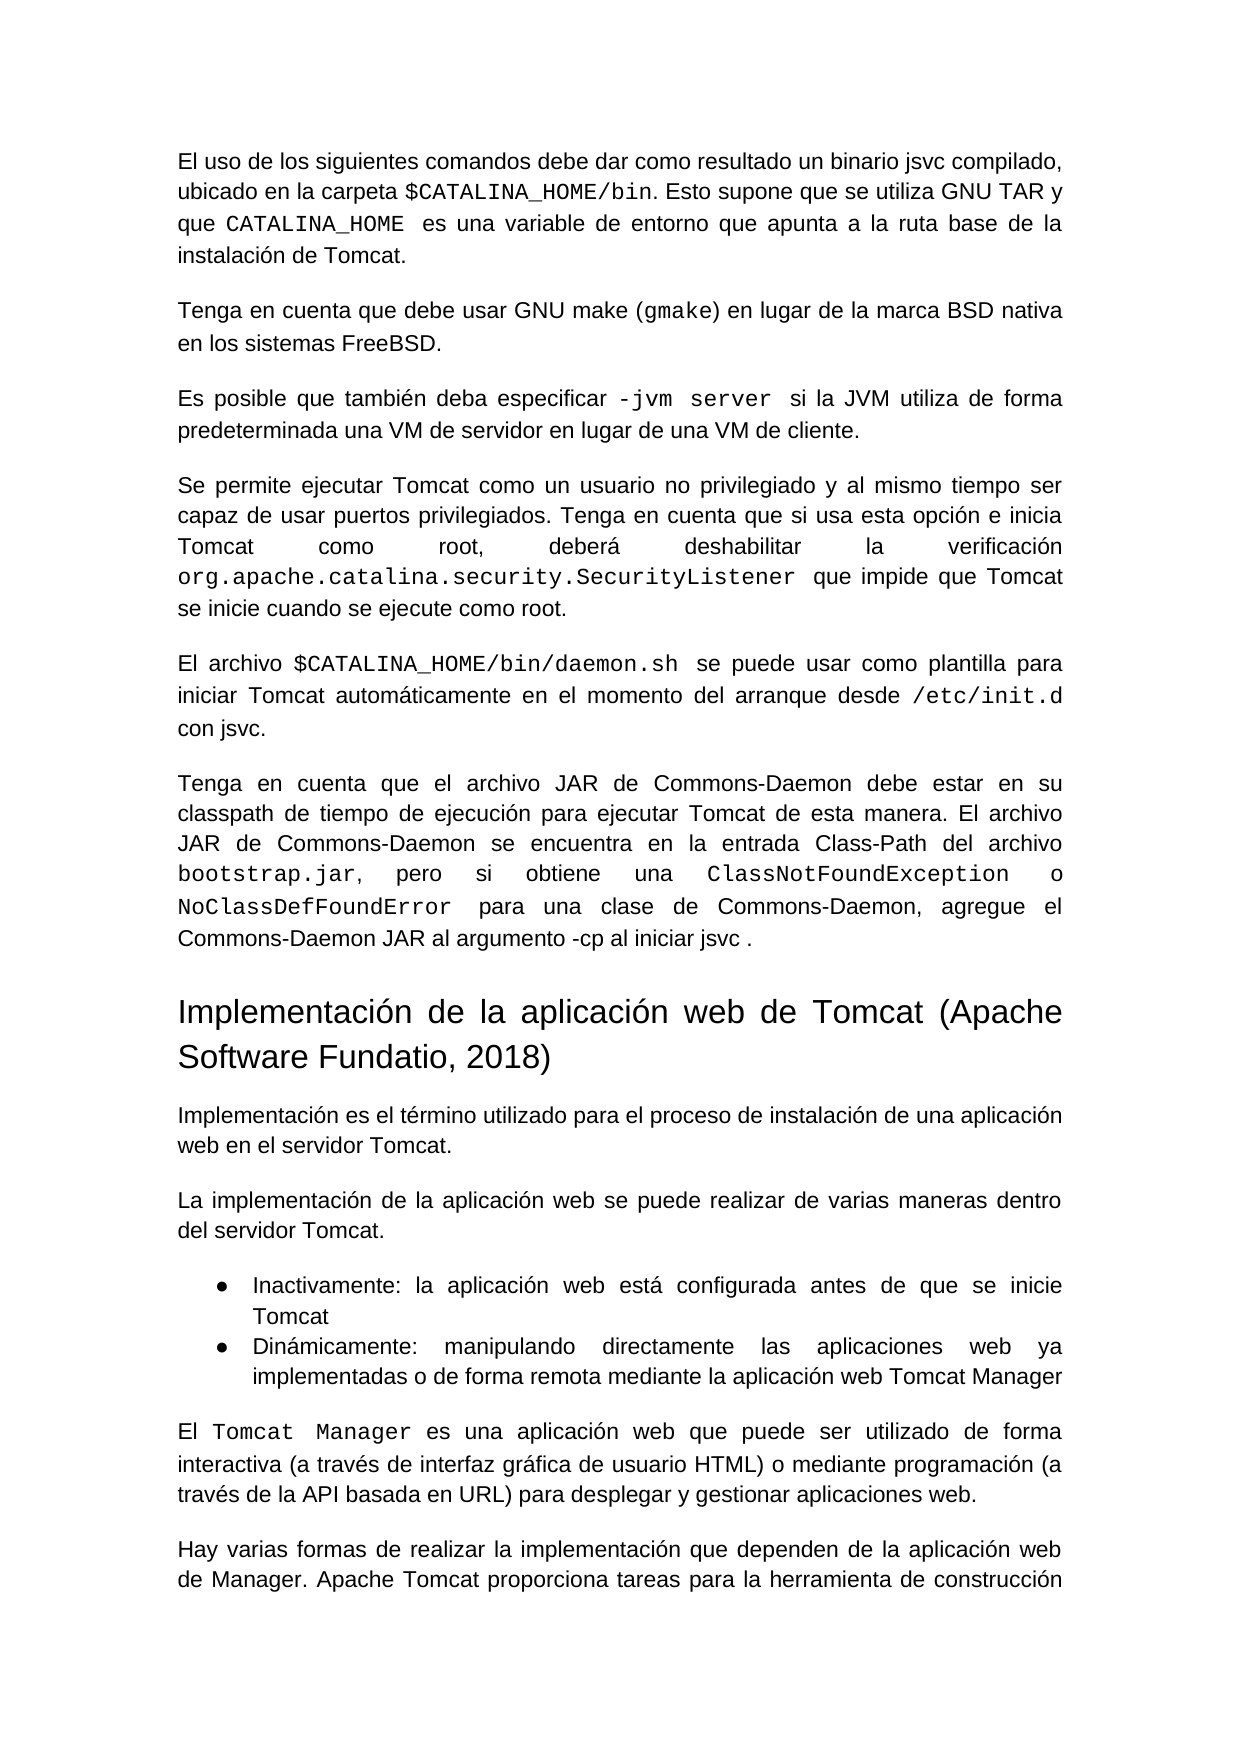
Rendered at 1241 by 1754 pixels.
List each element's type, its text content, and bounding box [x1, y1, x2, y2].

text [177, 1536, 1063, 1592]
text El Tomcat Manager es una aplicación web que puede ser utilizado de forma interactiva (a través de interfaz gráfica de usuario HTML) o mediante programación (a través de la API basada en URL) para desplegar y gestionar aplicaciones web. [177, 1418, 1063, 1507]
text La implementación de la aplicación web se puede realizar de varias maneras dentro del servidor Tomcat. [177, 1187, 1063, 1244]
text El uso de los siguientes comandos debe dar como resultado un binario jsvc compilado, ubicado en la carpeta $CATALINA_HOME/bin. Esto supone que se utiliza GNU TAR y que CATALINA_HOME es una variable de entorno que apunta a la ruta base de la instalación de Tomcat. [177, 148, 1063, 268]
list Inactivamente: la aplicación web está configurada antes de que se inicie Tomcat [215, 1272, 1063, 1329]
text Tenga en cuenta que debe usar GNU make (gmake) en lugar de la marca BSD nativa en los sistemas FreeBSD. [177, 297, 1063, 356]
subtitle Implementación de la aplicación web de Tomcat [177, 992, 1063, 1075]
list Dinámicamente: manipulando directamente las aplicaciones web ya implementadas o de forma remota mediante la aplicación web Tomcat Manager [215, 1333, 1063, 1389]
text El archivo $CATALINA_HOME/bin/daemon.sh se puede usar como plantilla para iniciar Tomcat automáticamente en el momento del arranque desde /etc/init.d con jsvc. [177, 650, 1063, 741]
text Se permite ejecutar Tomcat como un usuario no privilegiado y al mismo tiempo ser capaz de usar puertos privilegiados. Tenga en cuenta que si usa esta opción e inicia Tomcat como root, deberá deshabilitar la verificación org.apache.catalina.security.SecurityListener que impide que Tomcat se inicie cuando se ejecute como root. [177, 472, 1063, 621]
text Tenga en cuenta que el archivo JAR de Commons-Daemon debe estar en su classpath de tiempo de ejecución para ejecutar Tomcat de esta manera. El archivo JAR de Commons-Daemon se encuentra en la entrada Class-Path del archivo bootstrap.jar, pero si obtiene una ClassNotFoundException o NoClassDefFoundError para una clase de Commons-Daemon, agregue el Commons-Daemon JAR al argumento -cp al iniciar jsvc . [177, 770, 1063, 951]
text Es posible que también deba especificar -jvm server si la JVM utiliza de forma predeterminada una VM de servidor en lugar de una VM de cliente. [177, 385, 1063, 443]
text Implementación es el término utilizado para el proceso de instalación de una aplicación web en el servidor Tomcat. [177, 1102, 1063, 1158]
